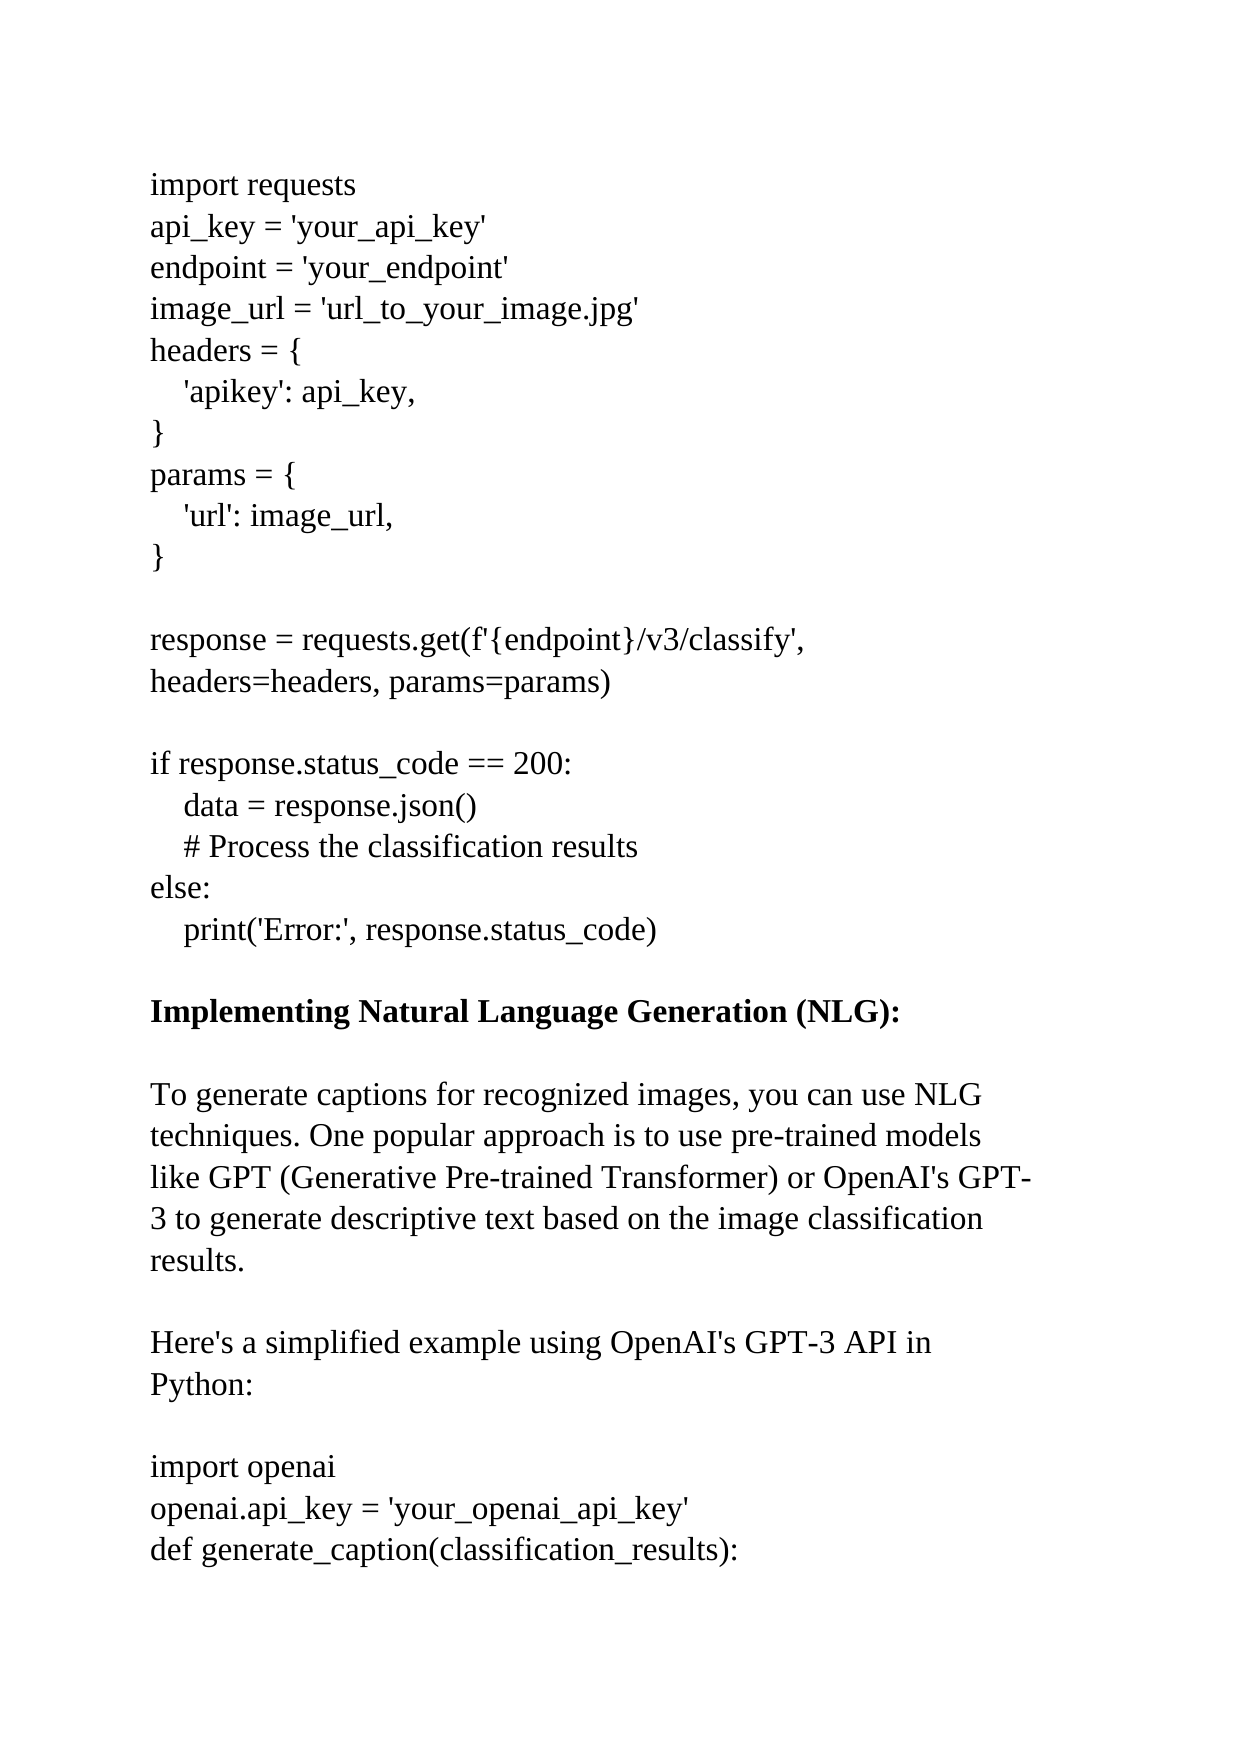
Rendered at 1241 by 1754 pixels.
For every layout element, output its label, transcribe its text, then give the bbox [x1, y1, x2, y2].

text Implementing Natural Language Generation (NLG): [150, 992, 1039, 1030]
text image_url = 'url_to_your_image.jpg' [150, 289, 1039, 327]
text } [150, 537, 1039, 575]
text 'apikey': api_key, [150, 371, 1039, 410]
text } [150, 413, 1039, 451]
text def generate_caption(classification_results): [150, 1529, 1039, 1568]
text response = requests.get(f'{endpoint}/v3/classify', headers=headers, params=params) [150, 619, 1039, 699]
text headers = { [150, 330, 1039, 368]
text else: [150, 868, 1039, 906]
text params = { [150, 454, 1039, 492]
text 'url': image_url, [150, 495, 1039, 534]
text openai.api_key = 'your_openai_api_key' [150, 1488, 1039, 1526]
text Here's a simplified example using OpenAI's GPT-3 API in Python: [150, 1322, 1039, 1402]
text endpoint = 'your_endpoint' [150, 247, 1039, 286]
text import requests [150, 164, 1039, 203]
text # Process the classification results [150, 826, 1039, 864]
text data = response.json() [150, 785, 1039, 823]
text To generate captions for recognized images, you can use NLG techniques. One popular approach is to use pre-trained models like GPT (Generative Pre-trained Transformer) or OpenAI's GPT-3 to generate descriptive text based on the image classification results. [150, 1074, 1039, 1278]
text print('Error:', response.status_code) [150, 909, 1039, 947]
text import openai [150, 1447, 1039, 1485]
text if response.status_code == 200: [150, 743, 1039, 782]
text api_key = 'your_api_key' [150, 206, 1039, 244]
